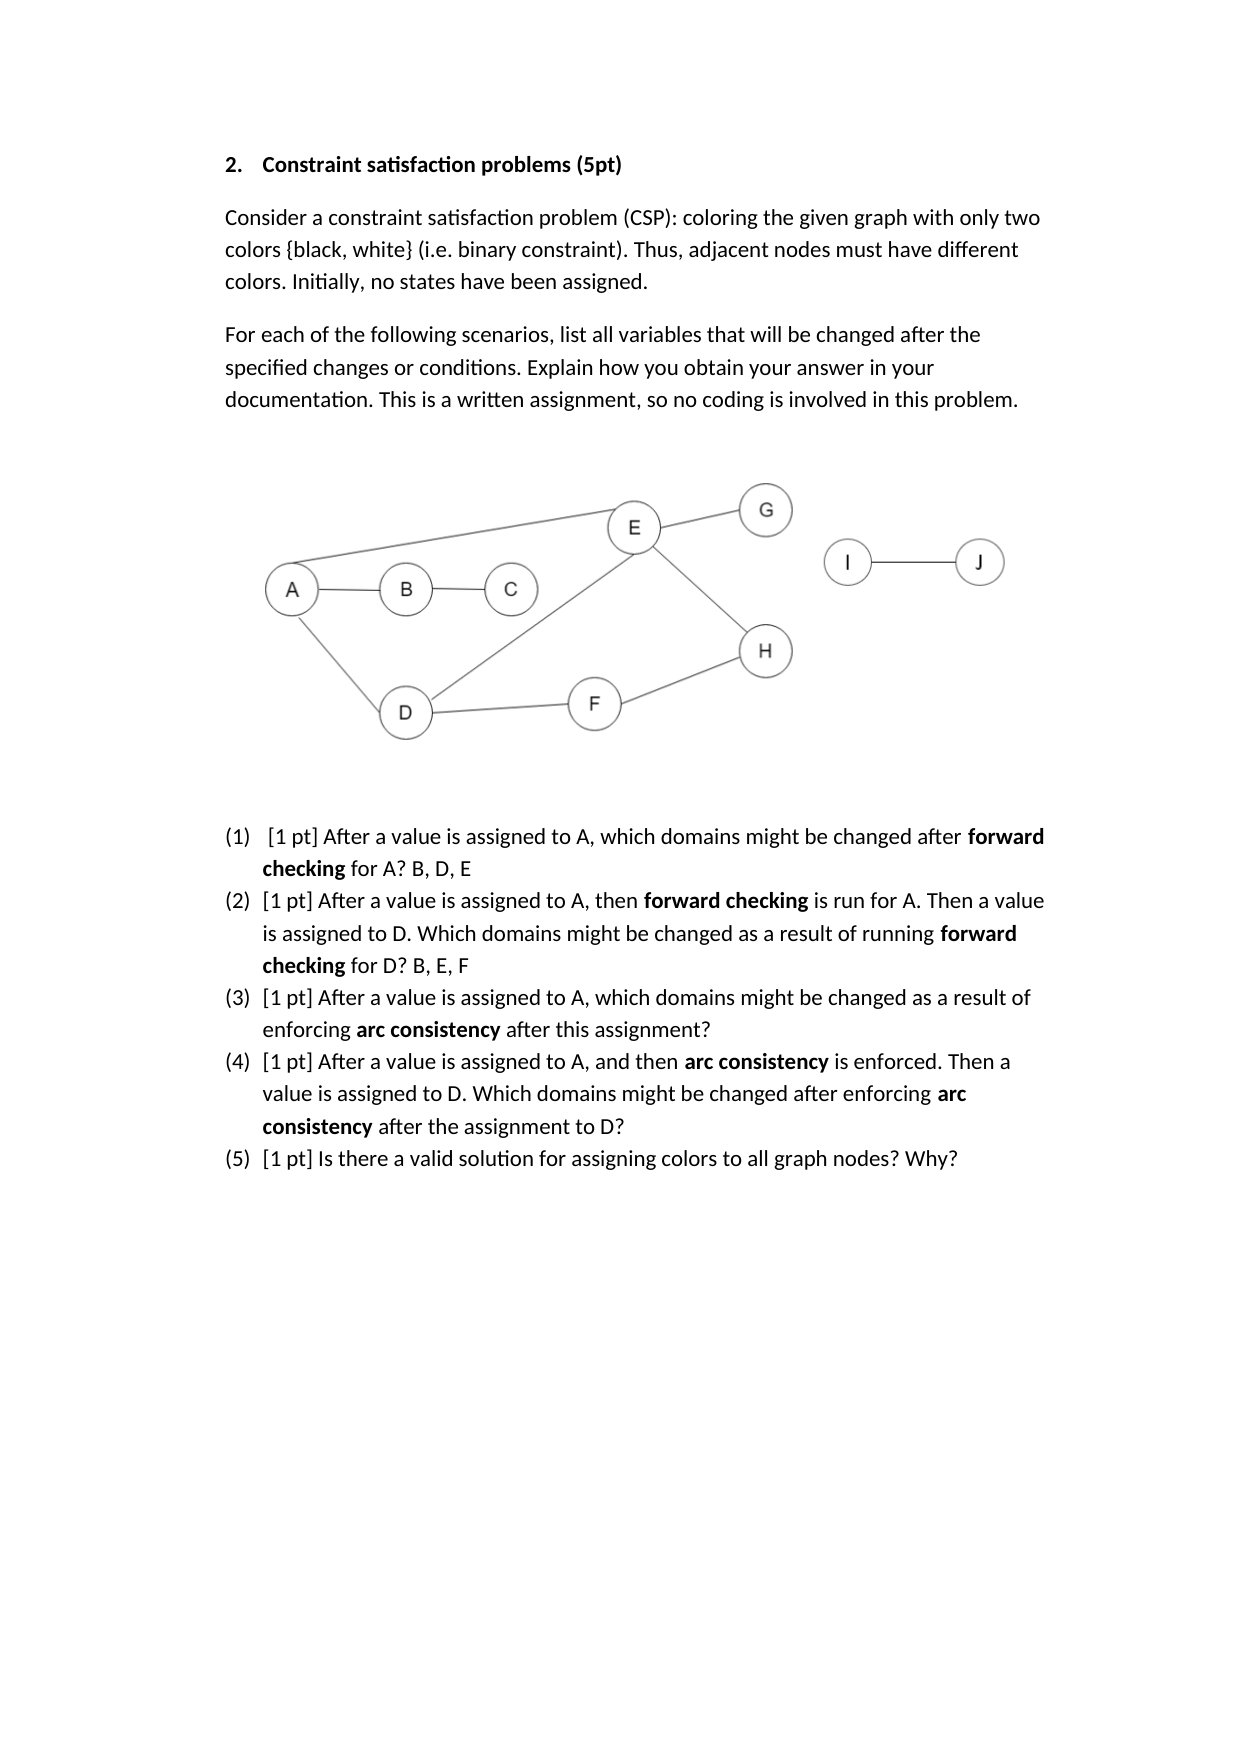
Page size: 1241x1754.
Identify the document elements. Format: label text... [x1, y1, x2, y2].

list [1 pt] After a value is assigned to A, and then arc consistency is enforced. Then a value is assigned to D. Which domains might be changed after enforcing arc consistency after the assignment to D? [225, 1047, 1053, 1140]
list [1 pt] After a value is assigned to A, then forward checking is run for A. Then a value is assigned to D. Which domains might be changed as a result of running forward checking for D? B, E, F [225, 886, 1053, 979]
list [1 pt] After a value is assigned to A, which domains might be changed as a result of enforcing arc consistency after this assignment? [225, 983, 1053, 1043]
picture [225, 437, 1091, 797]
text For each of the following scenarios, list all variables that will be changed after the specified changes or conditions. Explain how you obtain your answer in your documentation. This is a written assignment, so no coding is involved in this problem. [225, 320, 1053, 413]
list Constraint satisfaction problems (5pt) [225, 150, 1053, 178]
text Consider a constraint satisfaction problem (CSP): coloring the given graph with only two colors {black, white} (i.e. binary constraint). Thus, adjacent nodes must have different colors. Initially, no states have been assigned. [225, 203, 1053, 295]
list [1 pt] After a value is assigned to A, which domains might be changed after forward checking for A? B, D, E [225, 822, 1053, 882]
list [1 pt] Is there a valid solution for assigning colors to all graph nodes? Why? [225, 1144, 1053, 1172]
